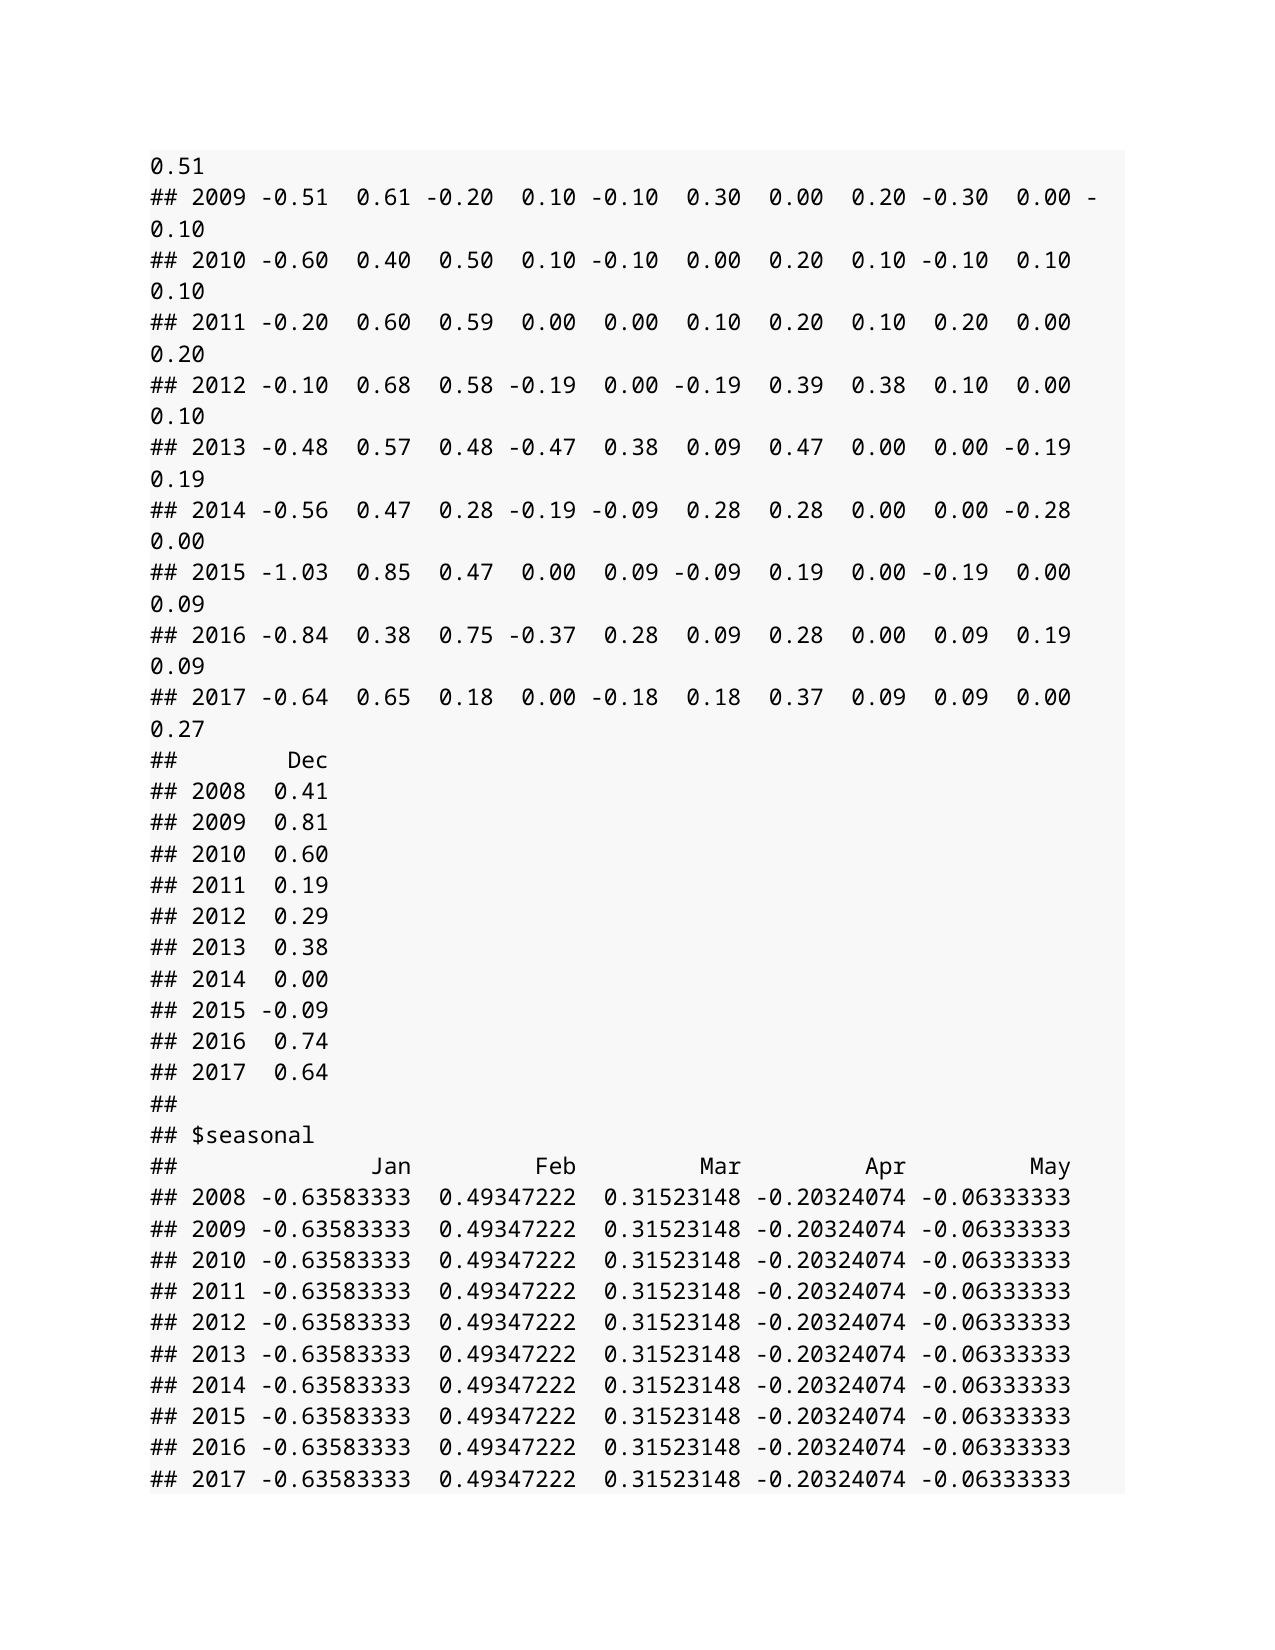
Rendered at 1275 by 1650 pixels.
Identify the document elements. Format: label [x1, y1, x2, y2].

text [150, 150, 1125, 1494]
